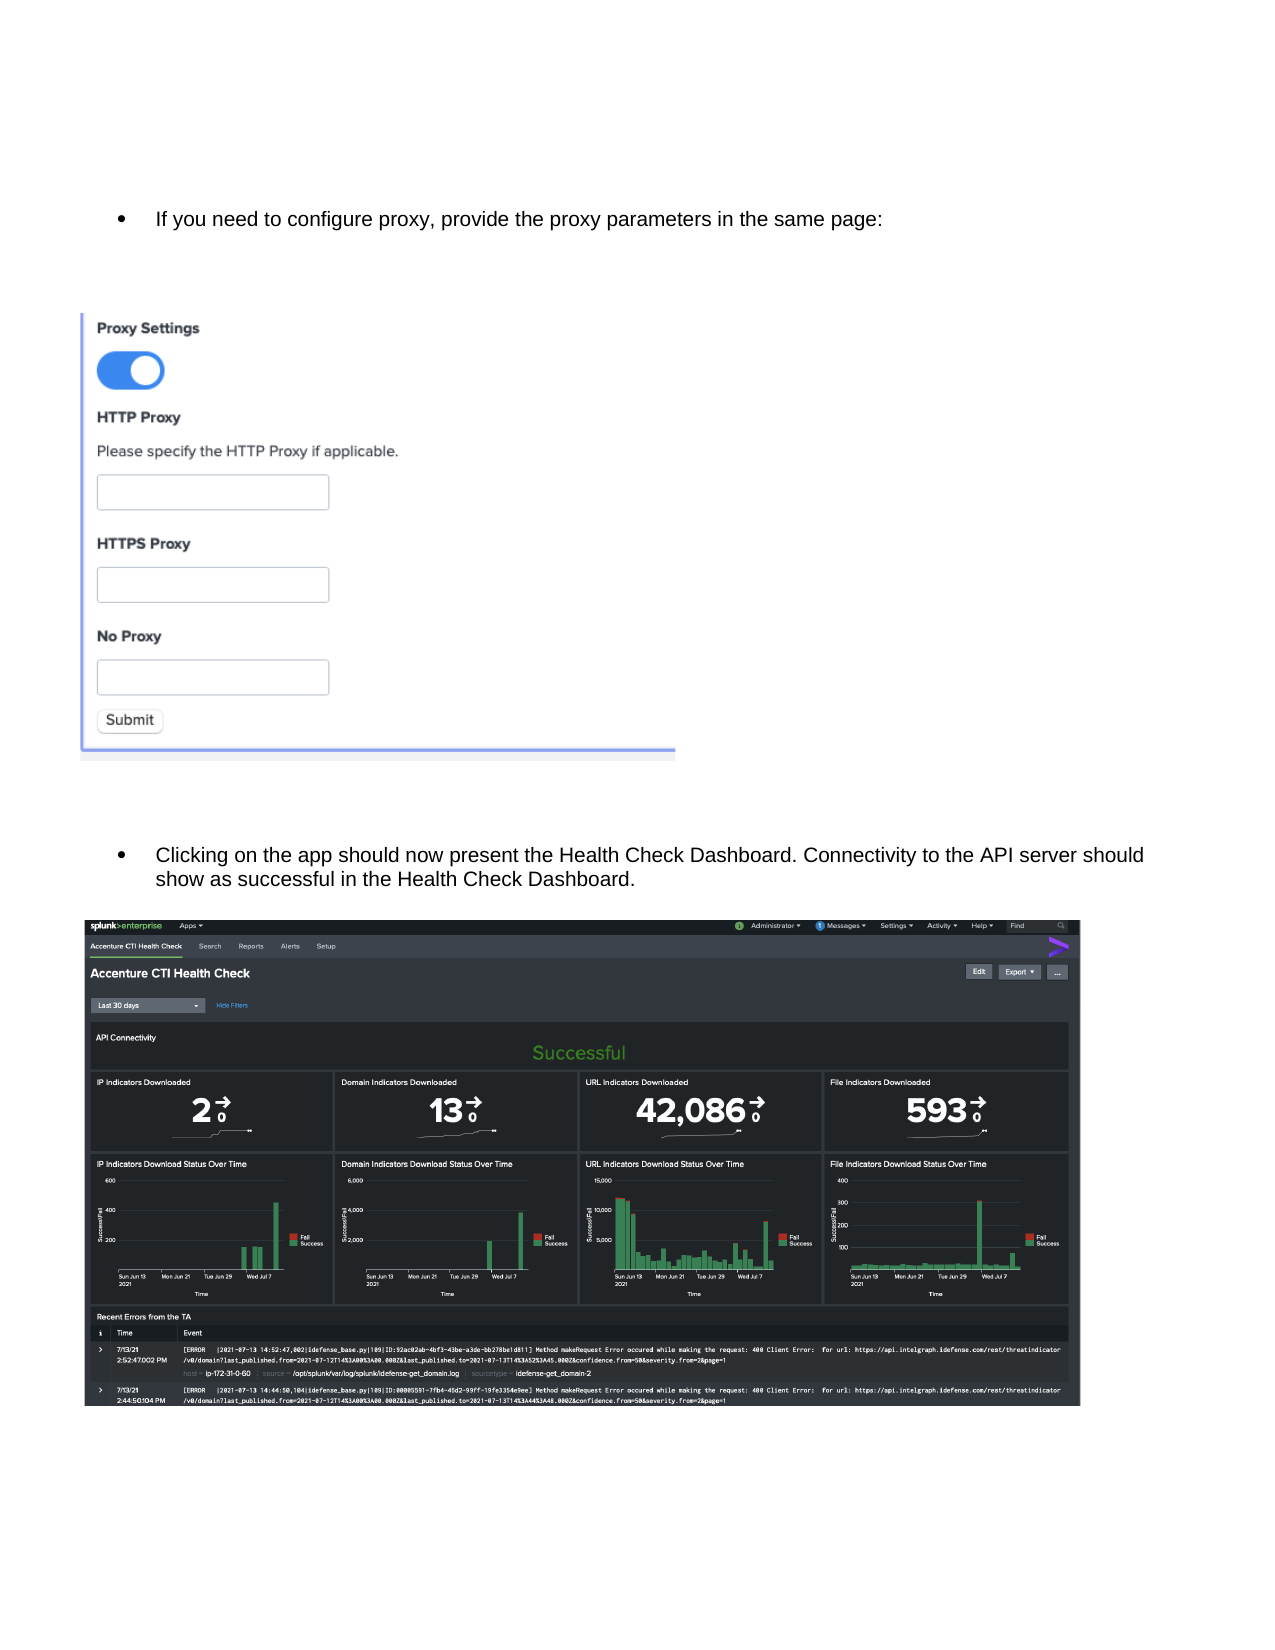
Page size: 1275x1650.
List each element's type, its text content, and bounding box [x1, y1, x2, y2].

picture [80, 313, 676, 761]
list If you need to configure proxy, provide the proxy parameters in the same page: [118, 207, 1186, 231]
picture [84, 920, 1081, 1406]
list Clicking on the app should now present the Health Check Dashboard. Connectivity to the API server should show as successful in the Health Check Dashboard. [118, 843, 1186, 891]
